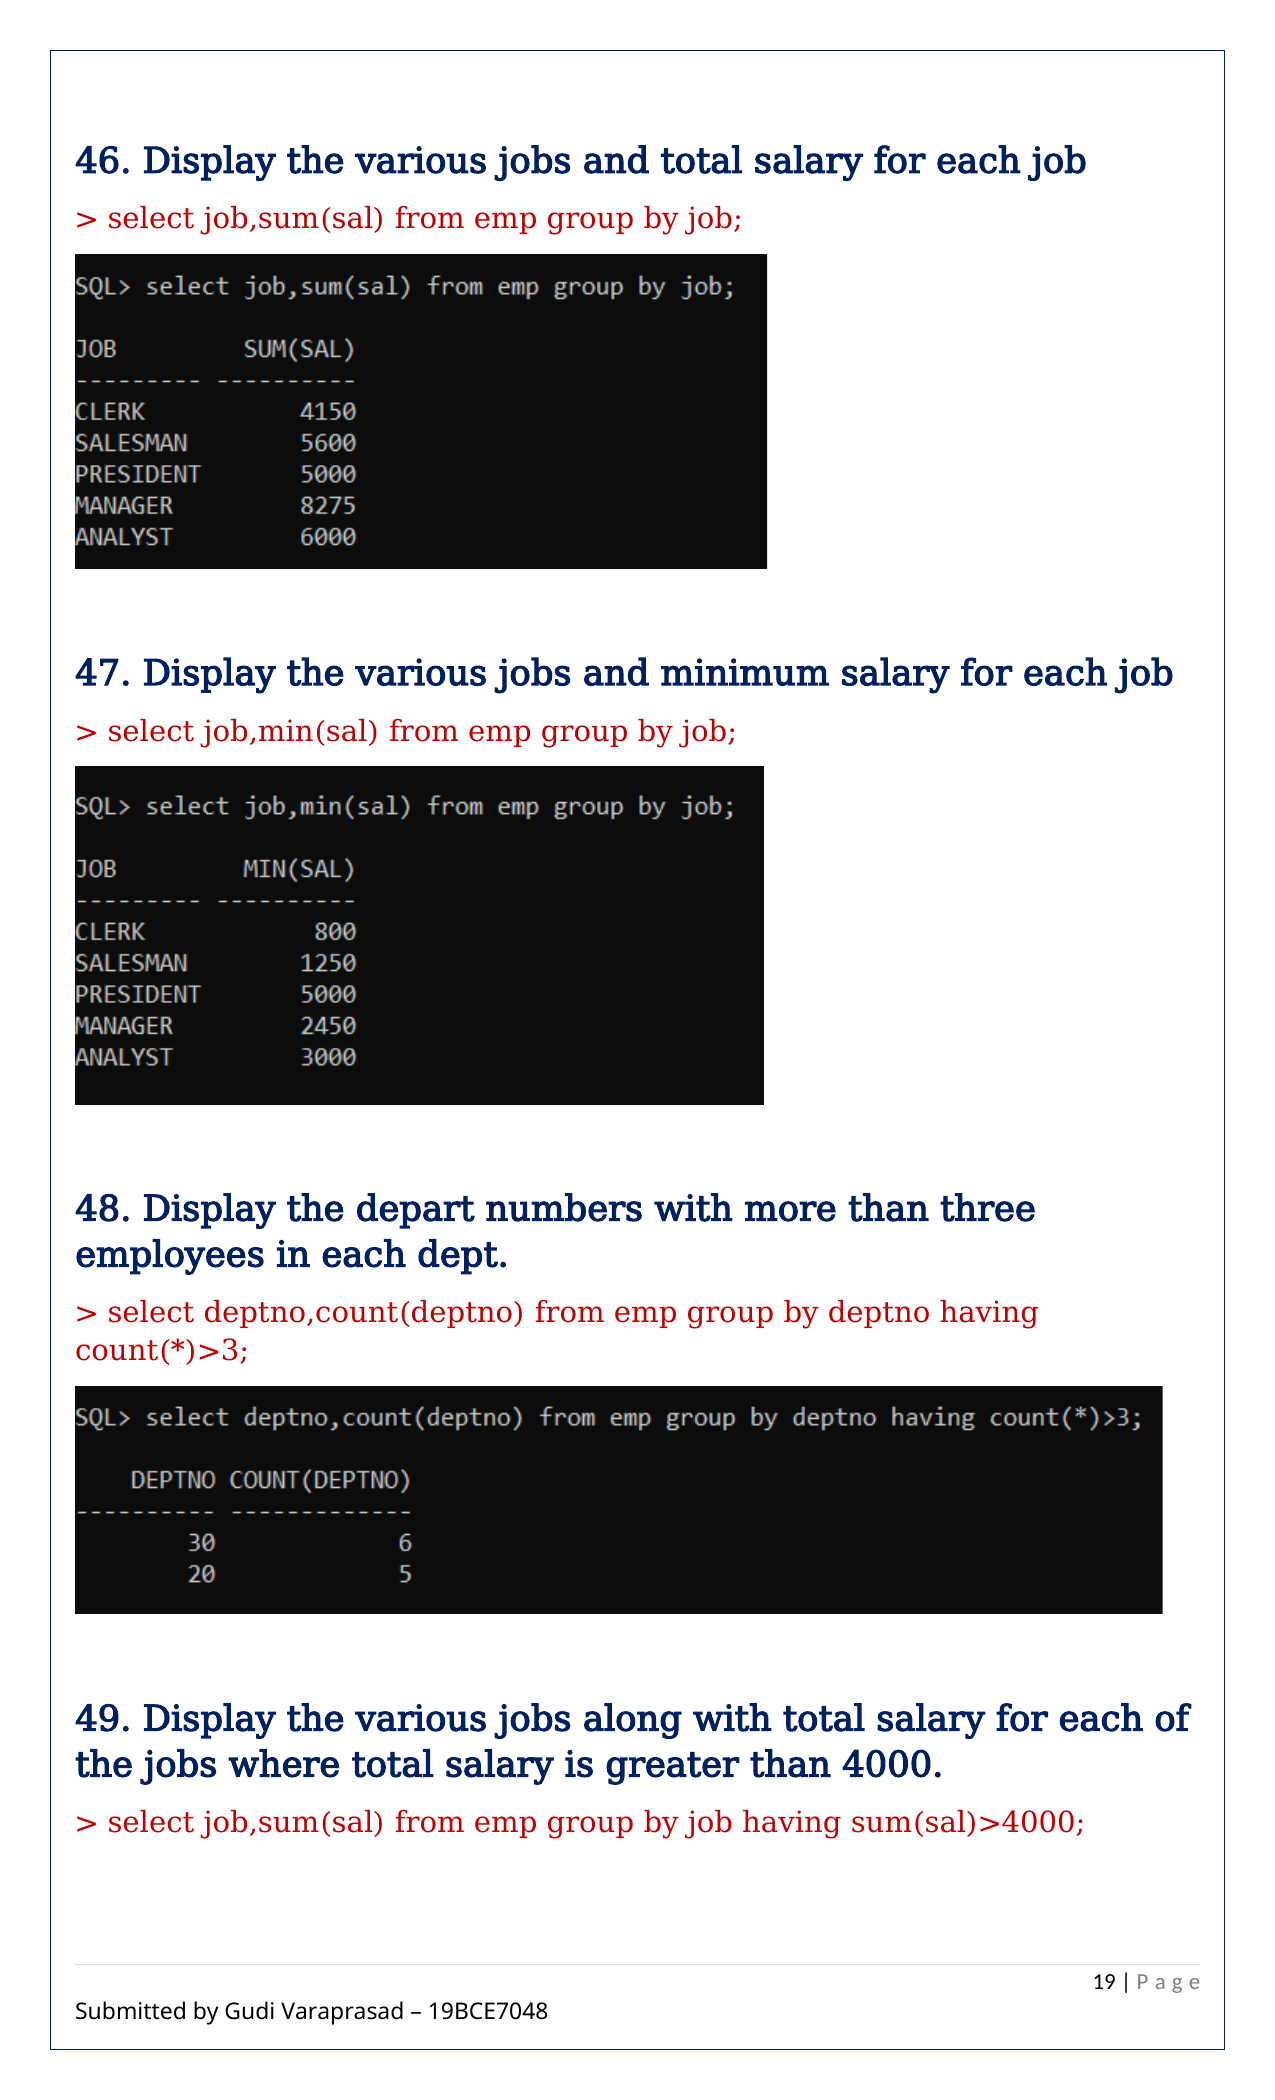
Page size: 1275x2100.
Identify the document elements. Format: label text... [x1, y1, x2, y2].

text > select job,min(sal) from emp group by job; [75, 712, 1200, 747]
text > select job,sum(sal) from emp group by job; [75, 200, 1200, 235]
picture [75, 254, 768, 569]
text 48. Display the depart numbers with more than three employees in each dept. [75, 1186, 1200, 1274]
text 47. Display the various jobs and minimum salary for each job [75, 650, 1200, 692]
text > select job,sum(sal) from emp group by job having sum(sal)>4000; [75, 1804, 1200, 1839]
text 49. Display the various jobs along with total salary for each of the jobs where total salary is greater than 4000. [75, 1695, 1200, 1784]
text > select deptno,count(deptno) from emp group by deptno having count(*)>3; [75, 1294, 1200, 1367]
text 46. Display the various jobs and total salary for each job [75, 137, 1200, 180]
picture [75, 766, 764, 1105]
picture [75, 1386, 1163, 1614]
